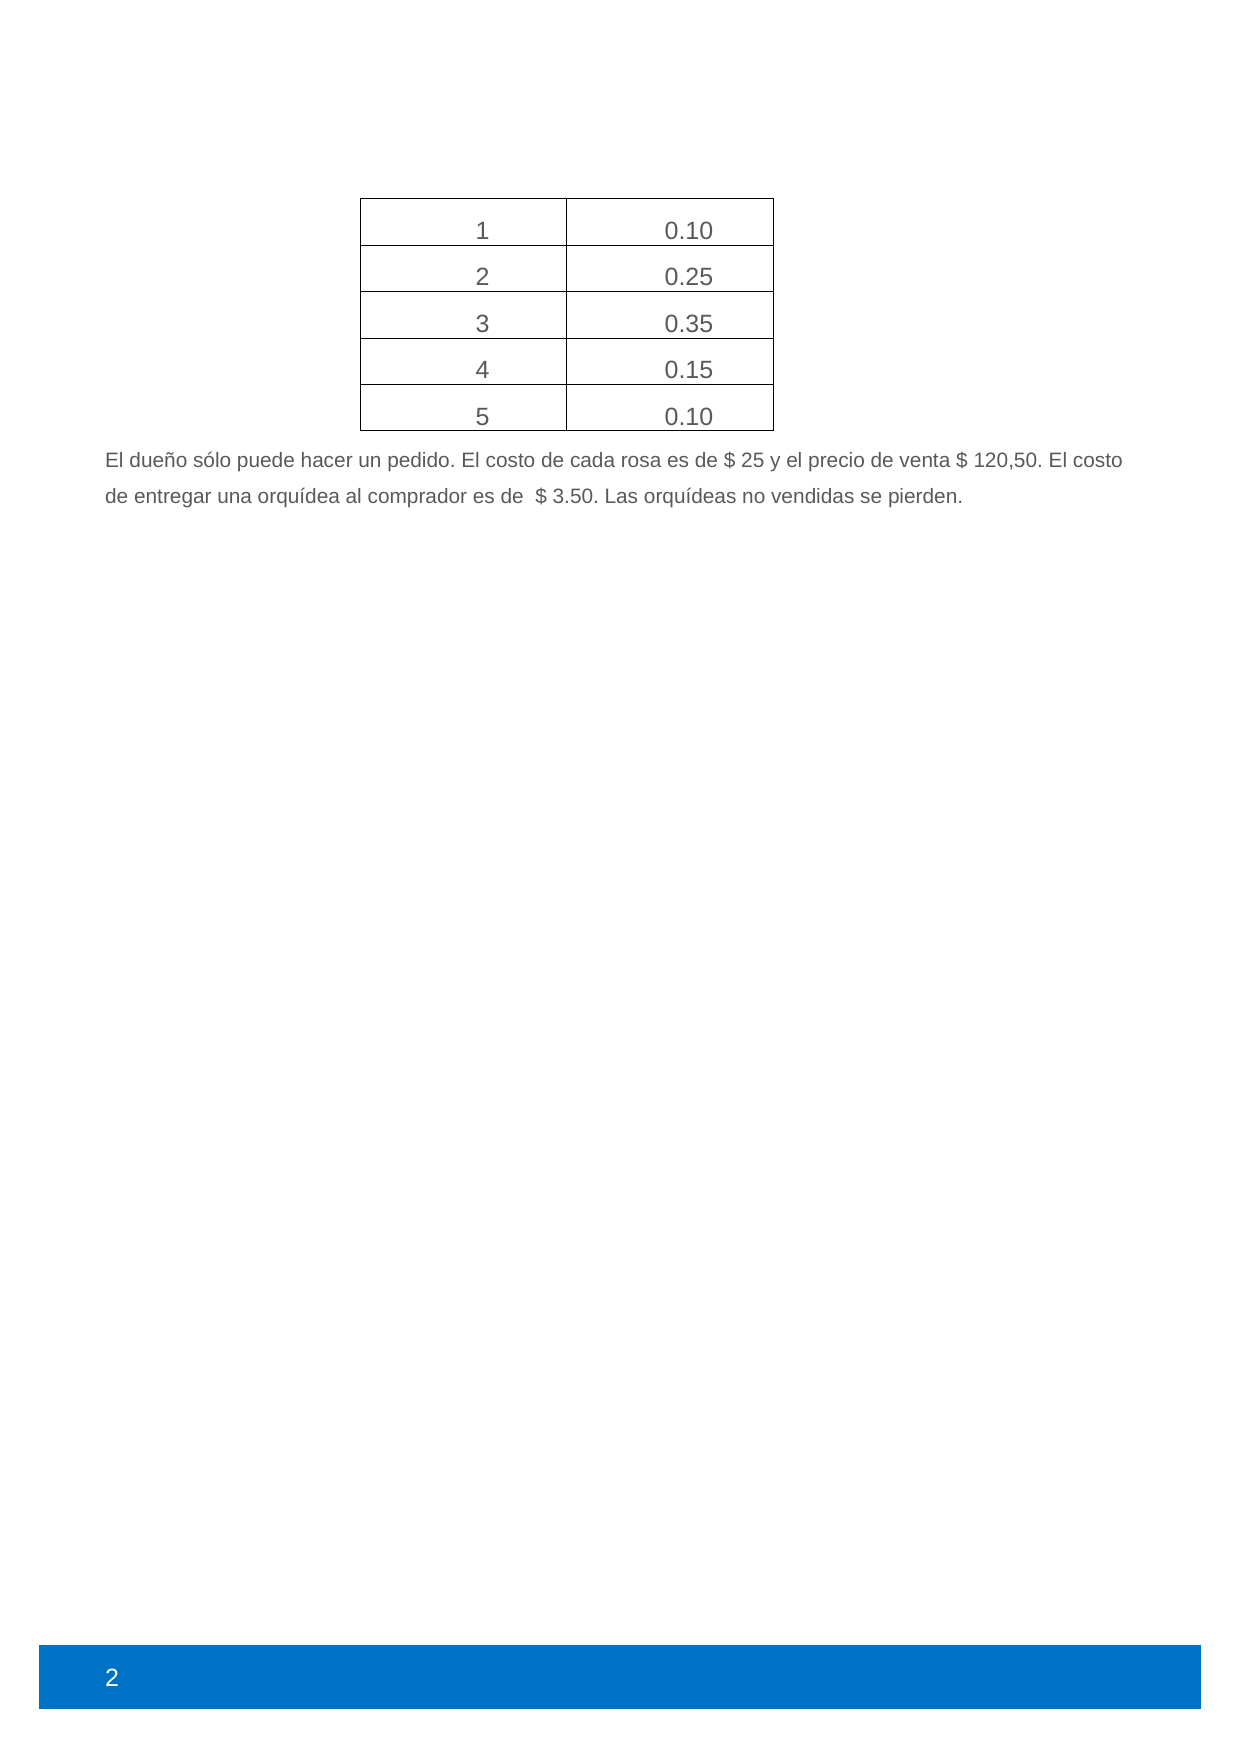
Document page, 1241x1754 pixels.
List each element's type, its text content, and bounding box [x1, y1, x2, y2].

table_cell 5 [361, 385, 566, 430]
table_cell 0.15 [567, 339, 773, 384]
table_cell 0.35 [567, 292, 773, 337]
table_cell 4 [361, 339, 566, 384]
table_cell 0.25 [567, 246, 773, 291]
table_cell 2 [361, 246, 566, 291]
table_cell 0.10 [567, 199, 773, 244]
table_cell 1 [361, 199, 566, 244]
table_cell 3 [361, 292, 566, 337]
text El dueño sólo puede hacer un pedido. El costo de cada rosa es de $ 25 y el precio de venta $ 120,50. El costo de entregar una orquídea al comprador es de $ 3.50. Las orquídeas no vendidas se pierden. [105, 448, 1135, 508]
table_cell 0.10 [567, 385, 773, 430]
